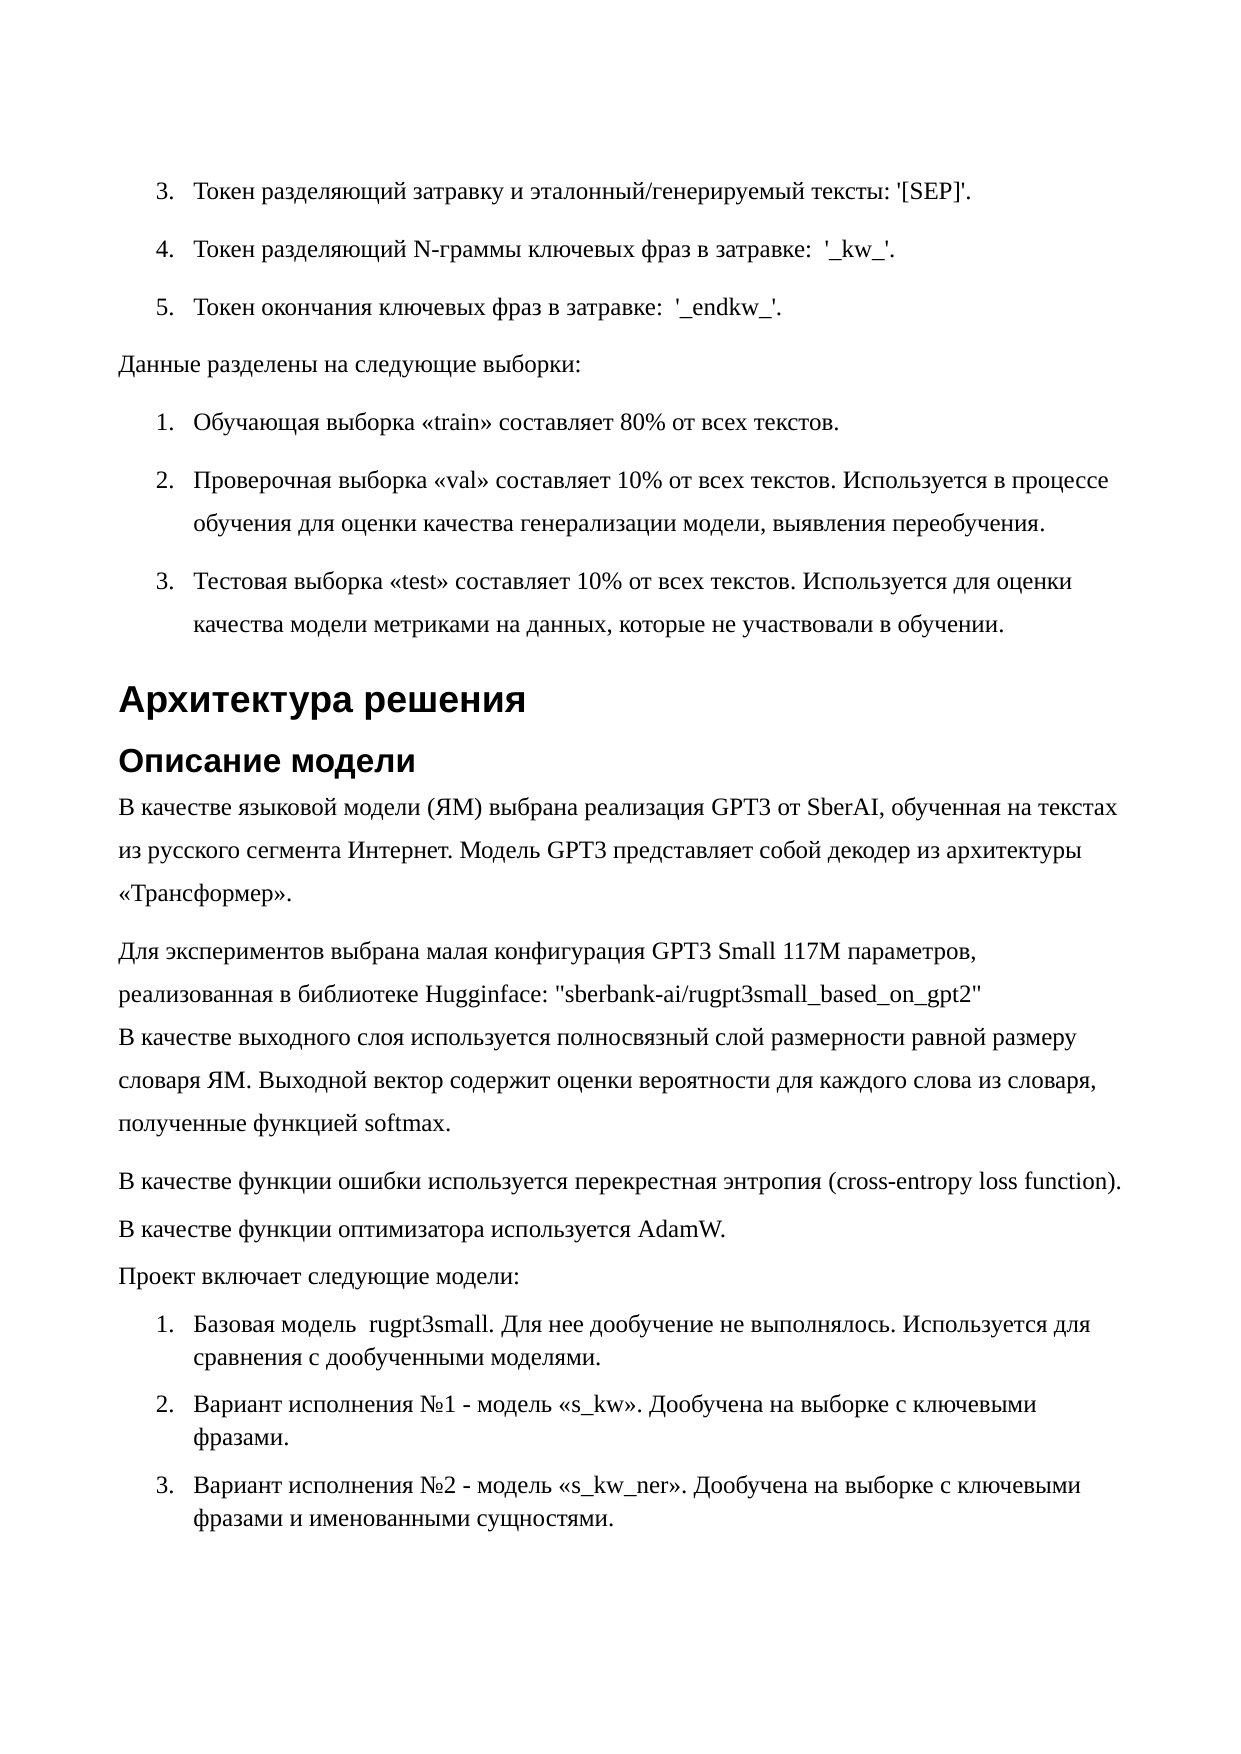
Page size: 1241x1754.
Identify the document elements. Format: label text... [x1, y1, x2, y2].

text В качестве функции ошибки используется перекрестная энтропия (cross-entropy loss function). [118, 1166, 1122, 1195]
subtitle Архитектура решения [118, 677, 1122, 720]
list Базовая модель rugpt3small. Для нее дообучение не выполнялось. Используется для сравнения с дообученными моделями. [156, 1309, 1122, 1371]
text В качестве функции оптимизатора используется AdamW. [118, 1214, 1122, 1242]
list Тестовая выборка «test» составляет 10% от всех текстов. Используется для оценки качества модели метриками на данных, которые не участвовали в обучении. [156, 566, 1122, 638]
text В качестве языковой модели (ЯМ) выбрана реализация GPT3 от SberAI, обученная на текстах из русского сегмента Интернет. Модель GPT3 представляет собой декодер из архитектуры «Трансформер». [118, 792, 1122, 907]
list Вариант исполнения №1 - модель «s_kw». Дообучена на выборке с ключевыми фразами. [156, 1389, 1122, 1451]
text В качестве выходного слоя используется полносвязный слой размерности равной размеру словаря ЯМ. Выходной вектор содержит оценки вероятности для каждого слова из словаря, полученные функцией softmax. [118, 1022, 1122, 1137]
text Проект включает следующие модели: [118, 1261, 1122, 1290]
subtitle Описание модели [118, 741, 1122, 779]
list Проверочная выборка «val» составляет 10% от всех текстов. Используется в процессе обучения для оценки качества генерализации модели, выявления переобучения. [156, 465, 1122, 537]
text Данные разделены на следующие выборки: [118, 349, 1122, 378]
list Токен разделяющий N-граммы ключевых фраз в затравке: '_kw_'. [156, 234, 1122, 263]
list Обучающая выборка «train» составляет 80% от всех текстов. [156, 407, 1122, 436]
text Для экспериментов выбрана малая конфигурация GPT3 Small 117M параметров, реализованная в библиотеке Hugginface: "sberbank-ai/rugpt3small_based_on_gpt2" [118, 936, 1122, 1008]
list Токен разделяющий затравку и эталонный/генерируемый тексты: '[SEP]'. [156, 176, 1122, 205]
list Вариант исполнения №2 - модель «s_kw_ner». Дообучена на выборке с ключевыми фразами и именованными сущностями. [156, 1470, 1122, 1532]
list Токен окончания ключевых фраз в затравке: '_endkw_'. [156, 292, 1122, 321]
